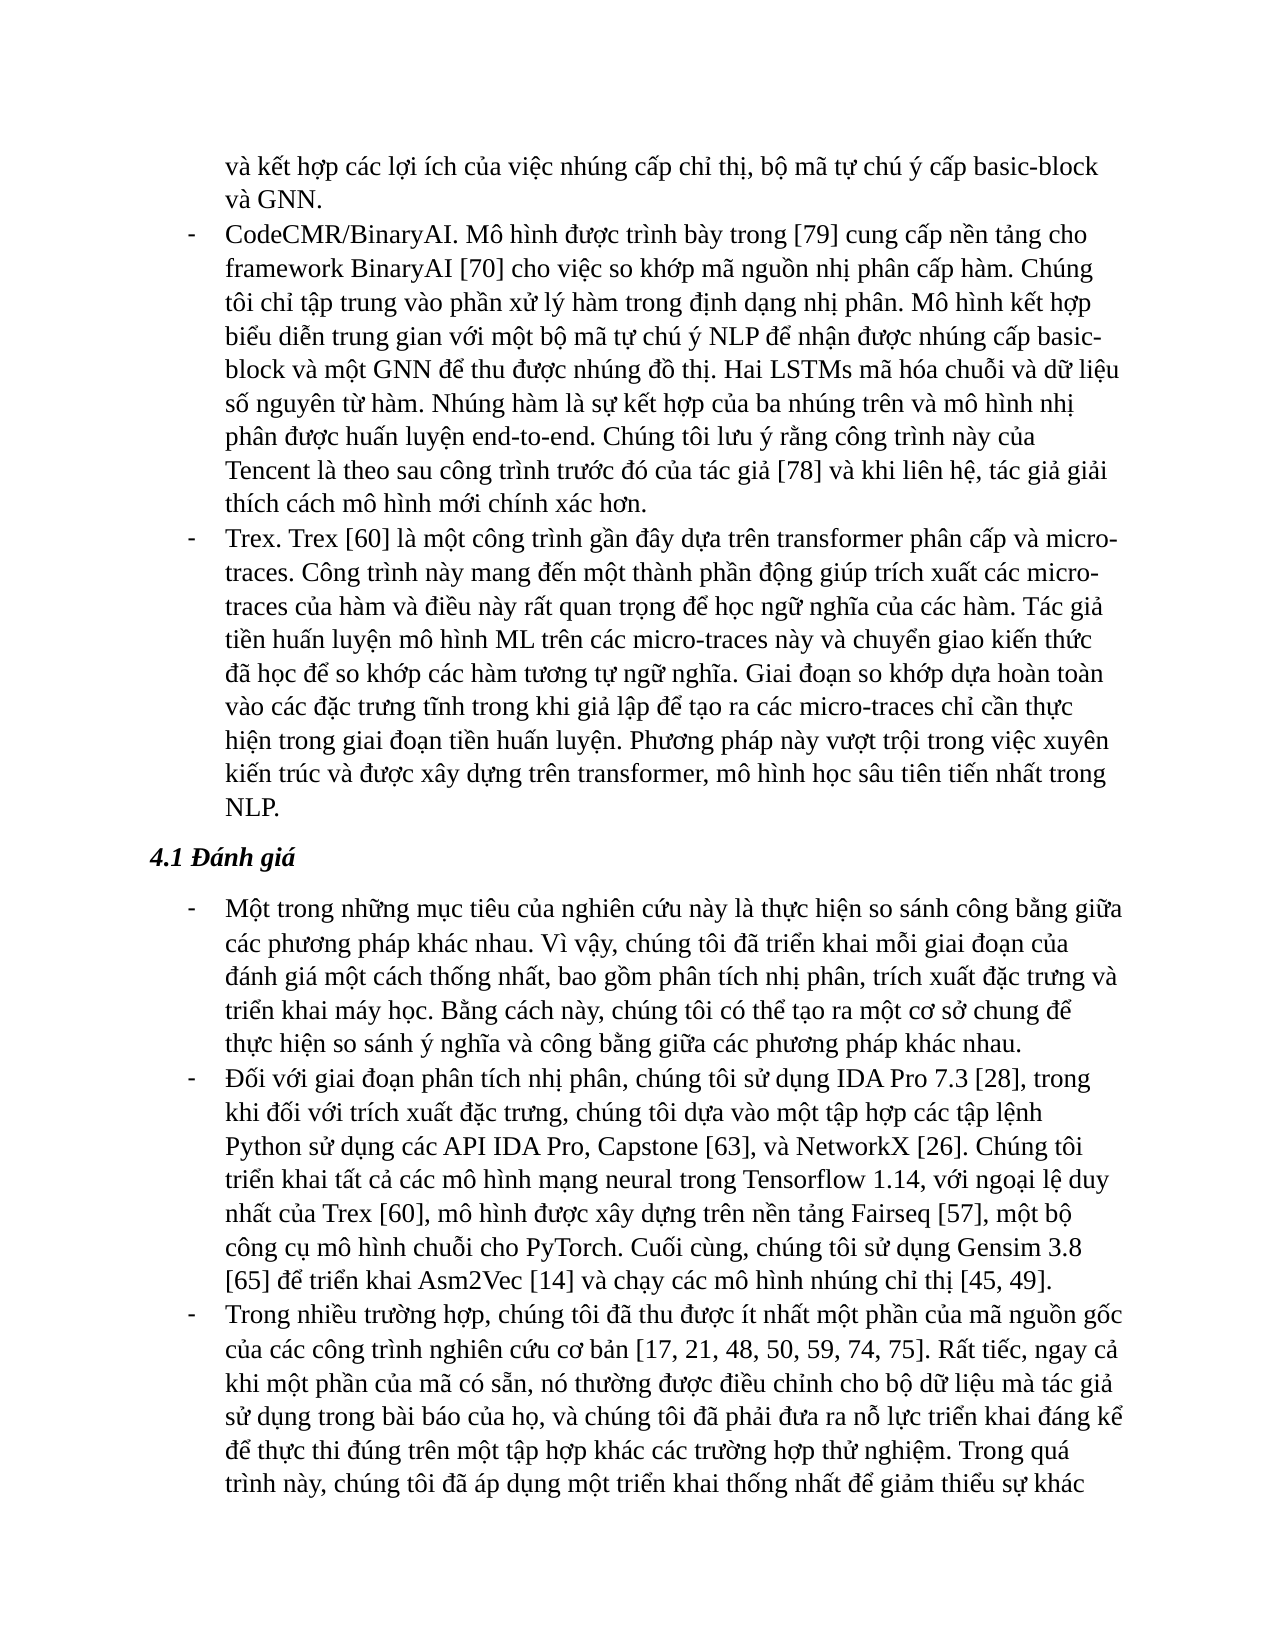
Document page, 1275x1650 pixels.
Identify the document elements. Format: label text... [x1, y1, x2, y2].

list Trex. Trex [60] là một công trình gần đây dựa trên transformer phân cấp và micro-traces. Công trình này mang đến một thành phần động giúp trích xuất các micro-traces của hàm và điều này rất quan trọng để học ngữ nghĩa của các hàm. Tác giả tiền huấn luyện mô hình ML trên các micro-traces này và chuyển giao kiến thức đã học để so khớp các hàm tương tự ngữ nghĩa. Giai đoạn so khớp dựa hoàn toàn vào các đặc trưng tĩnh trong khi giả lập để tạo ra các micro-traces chỉ cần thực hiện trong giai đoạn tiền huấn luyện. Phương pháp này vượt trội trong việc xuyên kiến trúc và được xây dựng trên transformer, mô hình học sâu tiên tiến nhất trong NLP. [187, 521, 1125, 822]
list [187, 1298, 1125, 1498]
text 4.1 Đánh giá [150, 841, 1125, 872]
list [187, 150, 1125, 215]
list Đối với giai đoạn phân tích nhị phân, chúng tôi sử dụng IDA Pro 7.3 [28], trong khi đối với trích xuất đặc trưng, chúng tôi dựa vào một tập hợp các tập lệnh Python sử dụng các API IDA Pro, Capstone [63], và NetworkX [26]. Chúng tôi triển khai tất cả các mô hình mạng neural trong Tensorflow 1.14, với ngoại lệ duy nhất của Trex [60], mô hình được xây dựng trên nền tảng Fairseq [57], một bộ công cụ mô hình chuỗi cho PyTorch. Cuối cùng, chúng tôi sử dụng Gensim 3.8 [65] để triển khai Asm2Vec [14] và chạy các mô hình nhúng chỉ thị [45, 49]. [187, 1061, 1125, 1295]
list CodeCMR/BinaryAI. Mô hình được trình bày trong [79] cung cấp nền tảng cho framework BinaryAI [70] cho việc so khớp mã nguồn nhị phân cấp hàm. Chúng tôi chỉ tập trung vào phần xử lý hàm trong định dạng nhị phân. Mô hình kết hợp biểu diễn trung gian với một bộ mã tự chú ý NLP để nhận được nhúng cấp basic-block và một GNN để thu được nhúng đồ thị. Hai LSTMs mã hóa chuỗi và dữ liệu số nguyên từ hàm. Nhúng hàm là sự kết hợp của ba nhúng trên và mô hình nhị phân được huấn luyện end-to-end. Chúng tôi lưu ý rằng công trình này của Tencent là theo sau công trình trước đó của tác giả [78] và khi liên hệ, tác giả giải thích cách mô hình mới chính xác hơn. [187, 217, 1125, 518]
list Một trong những mục tiêu của nghiên cứu này là thực hiện so sánh công bằng giữa các phương pháp khác nhau. Vì vậy, chúng tôi đã triển khai mỗi giai đoạn của đánh giá một cách thống nhất, bao gồm phân tích nhị phân, trích xuất đặc trưng và triển khai máy học. Bằng cách này, chúng tôi có thể tạo ra một cơ sở chung để thực hiện so sánh ý nghĩa và công bằng giữa các phương pháp khác nhau. [187, 891, 1125, 1059]
